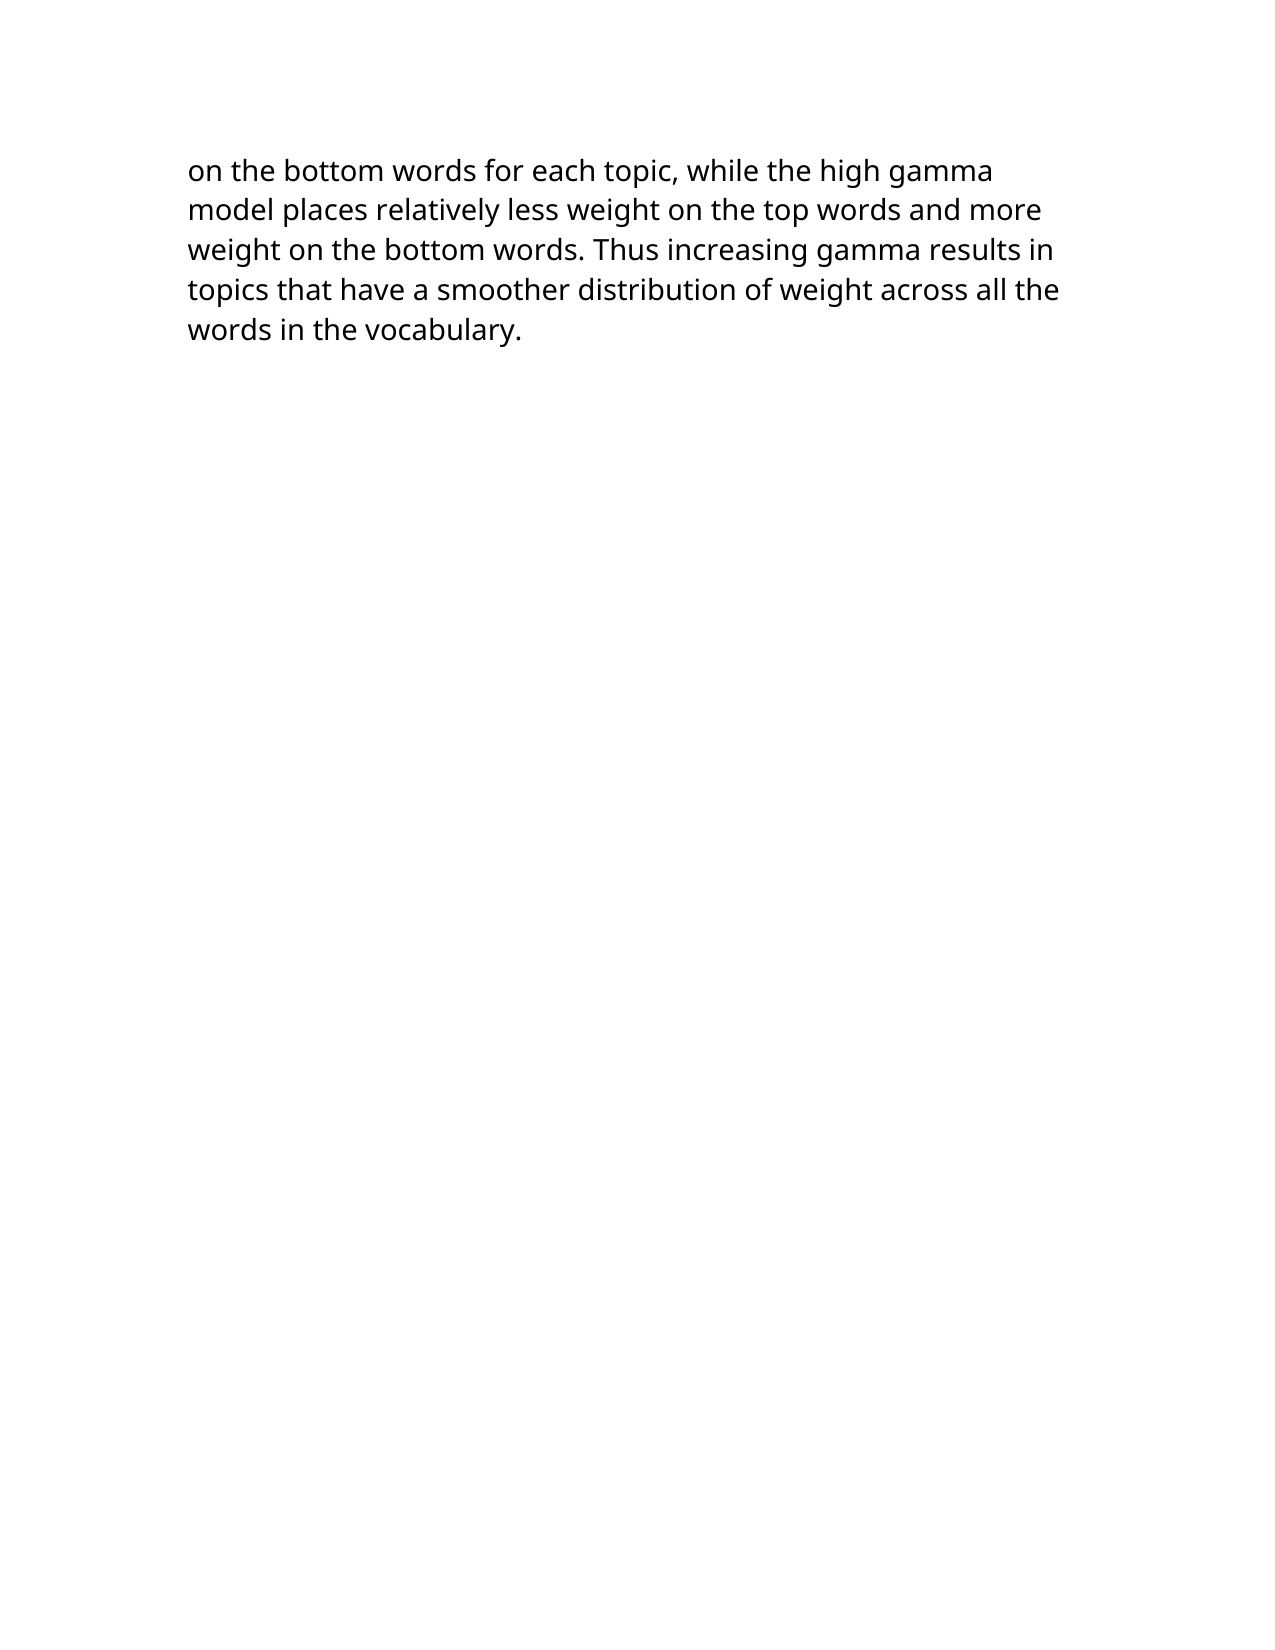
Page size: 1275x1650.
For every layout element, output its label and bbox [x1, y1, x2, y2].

text [187, 150, 1087, 348]
